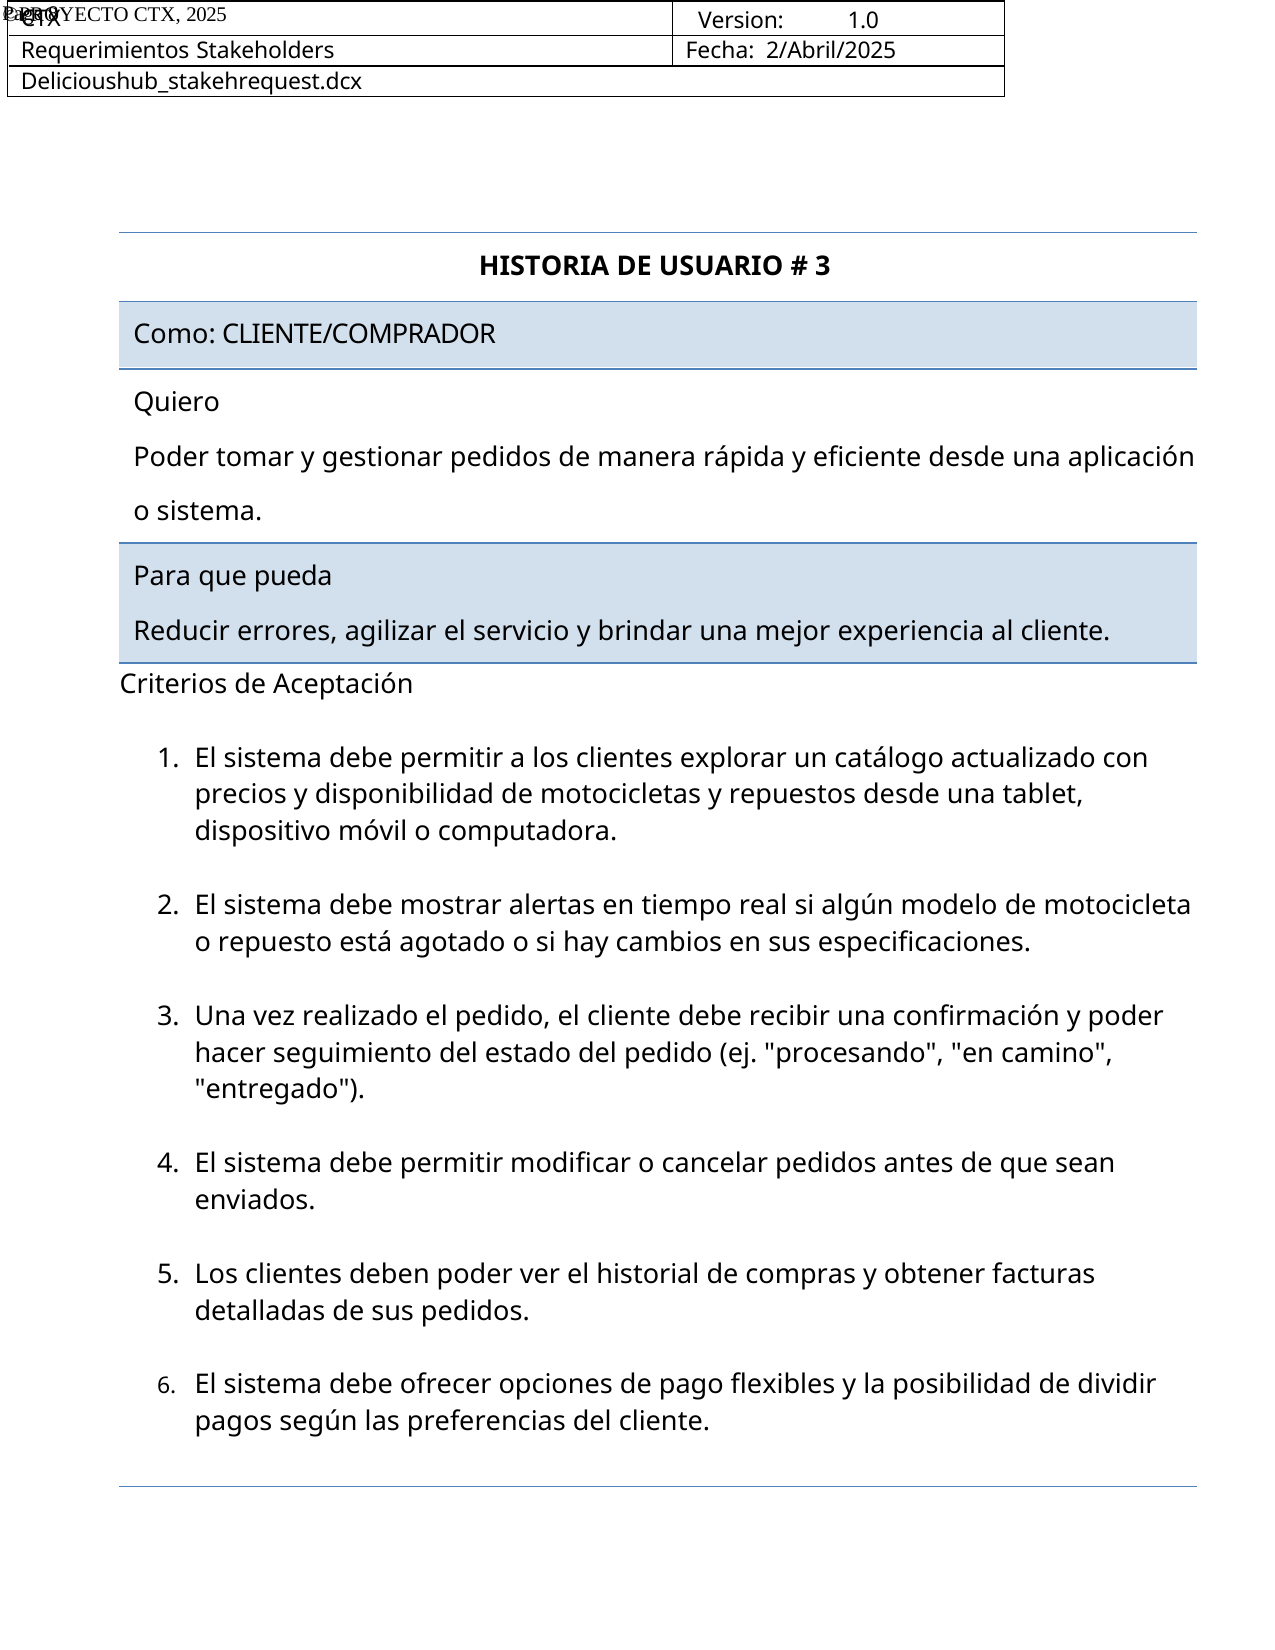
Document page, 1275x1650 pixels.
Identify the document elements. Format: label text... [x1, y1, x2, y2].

table_cell Quiero Poder tomar y gestionar pedidos de manera rápida y eficiente desde una aplicación o sistema. [119, 370, 1197, 542]
table_header HISTORIA DE USUARIO # 3 [119, 233, 1197, 301]
table_cell Criterios de Aceptación El sistema debe permitir a los clientes explorar un catálogo actualizado con precios y disponibilidad de motocicletas y repuestos desde una tablet, dispositivo móvil o computadora. El sistema debe mostrar alertas en tiempo real si algún modelo de motocicleta o repuesto está agotado o si hay cambios en sus especificaciones. Una vez realizado el pedido, el cliente debe recibir una confirmación y poder hacer seguimiento del estado del pedido (ej. "procesando", "en camino", "entregado"). El sistema debe permitir modificar o cancelar pedidos antes de que sean enviados. Los clientes deben poder ver el historial de compras y obtener facturas detalladas de sus pedidos. El sistema debe ofrecer opciones de pago flexibles y la posibilidad de dividir pagos según las preferencias del cliente. [119, 664, 1197, 1486]
table_cell Como: CLIENTE/COMPRADOR [119, 302, 1197, 367]
table_cell Para que pueda Reducir errores, agilizar el servicio y brindar una mejor experiencia al cliente. [119, 544, 1197, 662]
